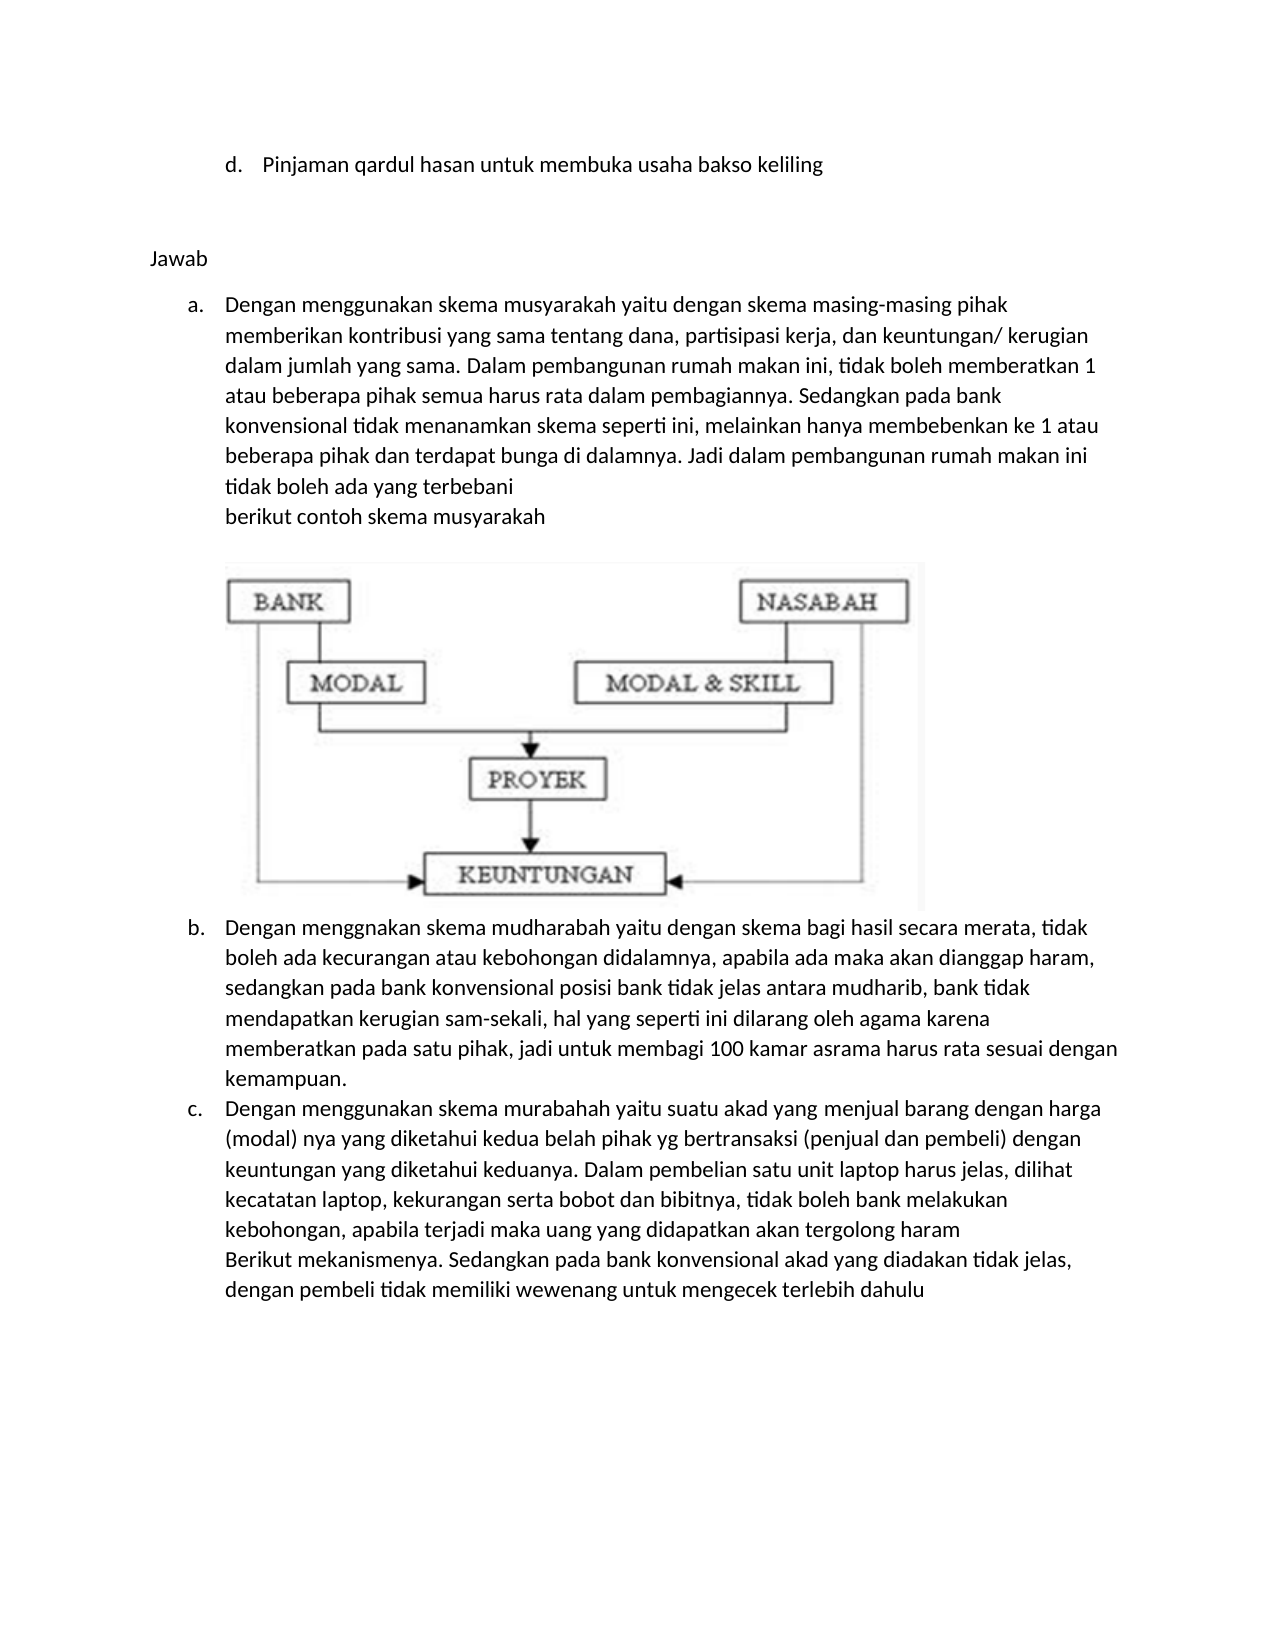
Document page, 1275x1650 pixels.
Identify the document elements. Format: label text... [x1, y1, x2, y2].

text Jawab [150, 244, 1125, 272]
list berikut contoh skema musyarakah [225, 502, 1125, 530]
list Pinjaman qardul hasan untuk membuka usaha bakso keliling [225, 150, 1125, 178]
picture [225, 562, 926, 911]
list Dengan menggunakan skema musyarakah yaitu dengan skema masing-masing pihak memberikan kontribusi yang sama tentang dana, partisipasi kerja, dan keuntungan/ kerugian dalam jumlah yang sama. Dalam pembangunan rumah makan ini, tidak boleh memberatkan 1 atau beberapa pihak semua harus rata dalam pembagiannya. Sedangkan pada bank konvensional tidak menanamkan skema seperti ini, melainkan hanya membebenkan ke 1 atau beberapa pihak dan terdapat bunga di dalamnya. Jadi dalam pembangunan rumah makan ini tidak boleh ada yang terbebani [187, 291, 1125, 500]
list Dengan menggnakan skema mudharabah yaitu dengan skema bagi hasil secara merata, tidak boleh ada kecurangan atau kebohongan didalamnya, apabila ada maka akan dianggap haram, sedangkan pada bank konvensional posisi bank tidak jelas antara mudharib, bank tidak mendapatkan kerugian sam-sekali, hal yang seperti ini dilarang oleh agama karena memberatkan pada satu pihak, jadi untuk membagi 100 kamar asrama harus rata sesuai dengan kemampuan. [187, 913, 1125, 1092]
list Dengan menggunakan skema murabahah yaitu suatu akad yang menjual barang dengan harga (modal) nya yang diketahui kedua belah pihak yg bertransaksi (penjual dan pembeli) dengan keuntungan yang diketahui keduanya. Dalam pembelian satu unit laptop harus jelas, dilihat kecatatan laptop, kekurangan serta bobot dan bibitnya, tidak boleh bank melakukan kebohongan, apabila terjadi maka uang yang didapatkan akan tergolong haram [187, 1094, 1125, 1243]
list Berikut mekanismenya. Sedangkan pada bank konvensional akad yang diadakan tidak jelas, dengan pembeli tidak memiliki wewenang untuk mengecek terlebih dahulu [225, 1245, 1125, 1304]
